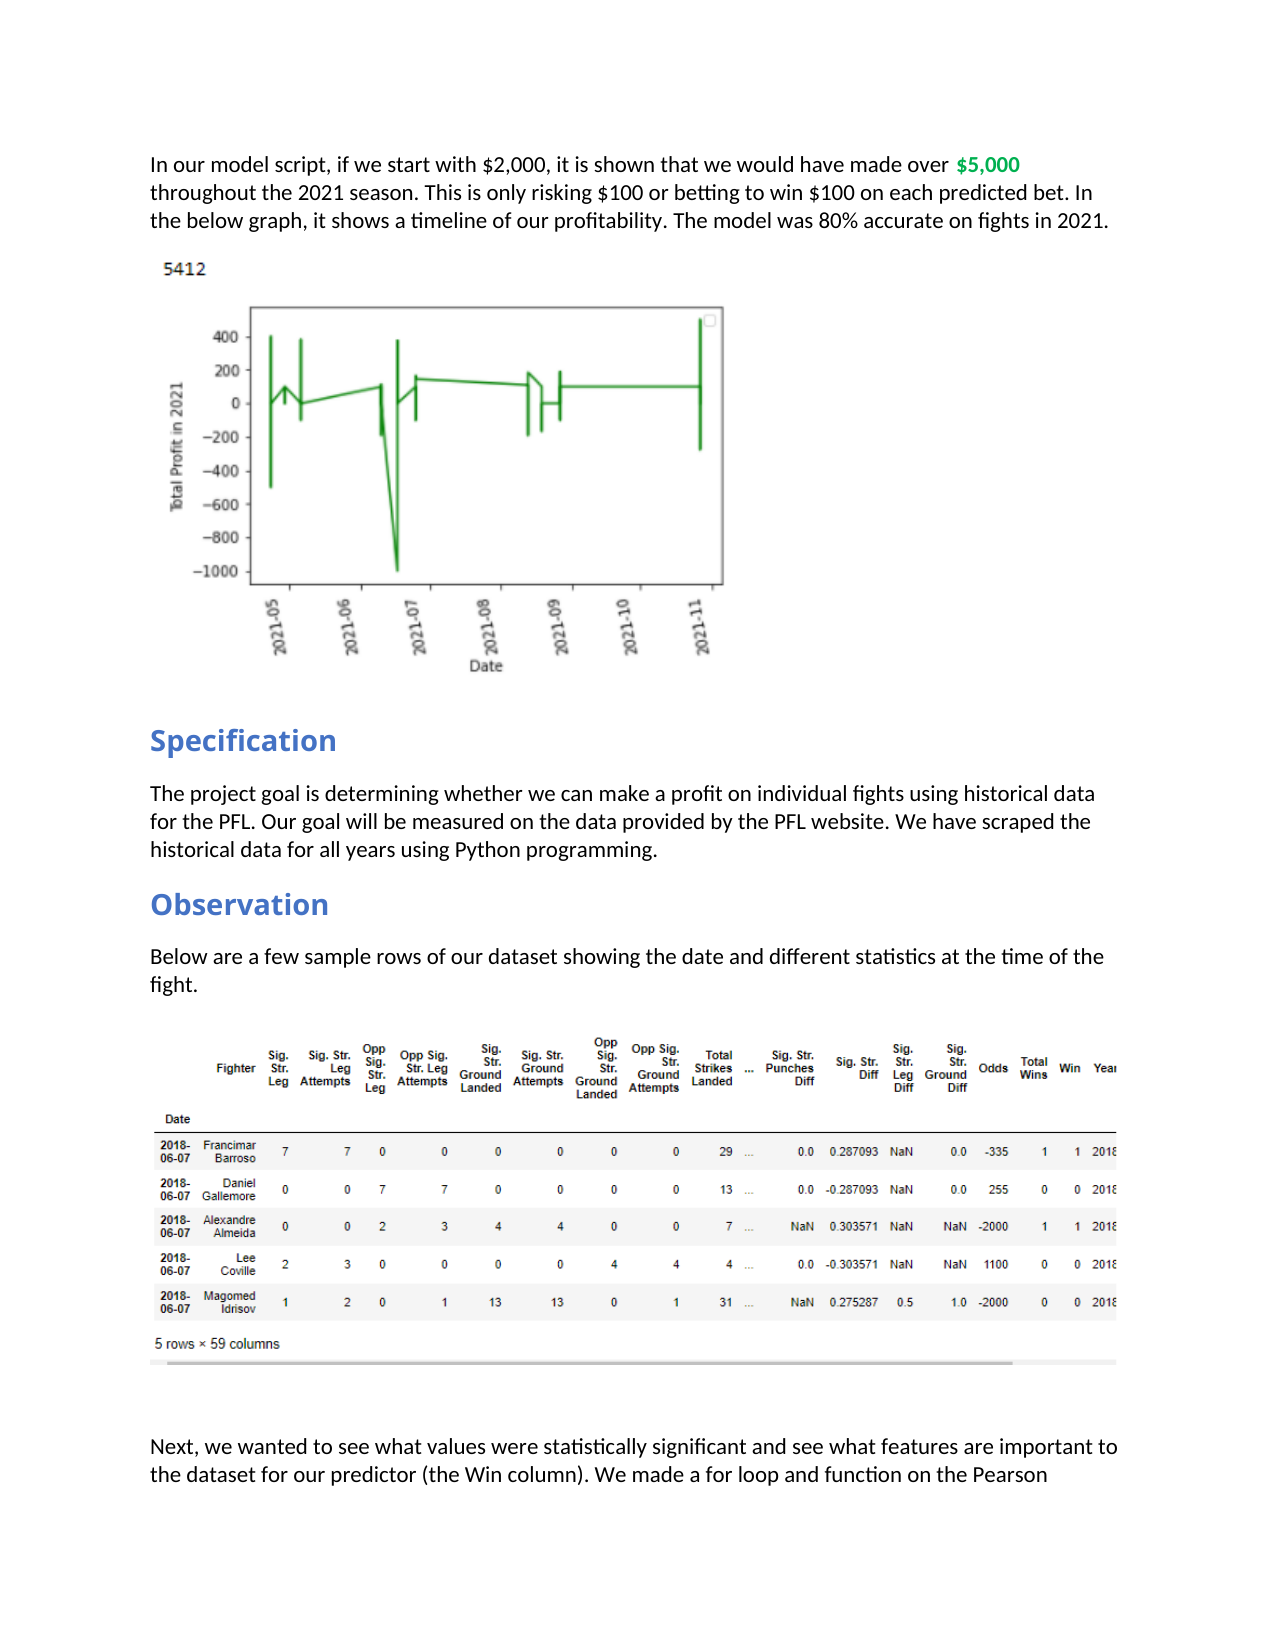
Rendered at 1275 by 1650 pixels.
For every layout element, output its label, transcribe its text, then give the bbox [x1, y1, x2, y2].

picture [150, 252, 818, 700]
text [150, 1432, 1125, 1488]
subtitle Observation [150, 884, 1125, 923]
text Below are a few sample rows of our dataset showing the date and different statistics at the time of the fight. [150, 942, 1125, 998]
picture [150, 1017, 1125, 1365]
text In our model script, if we start with $2,000, it is shown that we would have made over $5,000 throughout the 2021 season. This is only risking $100 or betting to win $100 on each predicted bet. In the below graph, it shows a timeline of our profitability. The model was 80% accurate on fights in 2021. [150, 150, 1125, 234]
text The project goal is determining whether we can make a profit on individual fights using historical data for the PFL. Our goal will be measured on the data provided by the PFL website. We have scraped the historical data for all years using Python programming. [150, 779, 1125, 863]
subtitle Specification [150, 721, 1125, 760]
